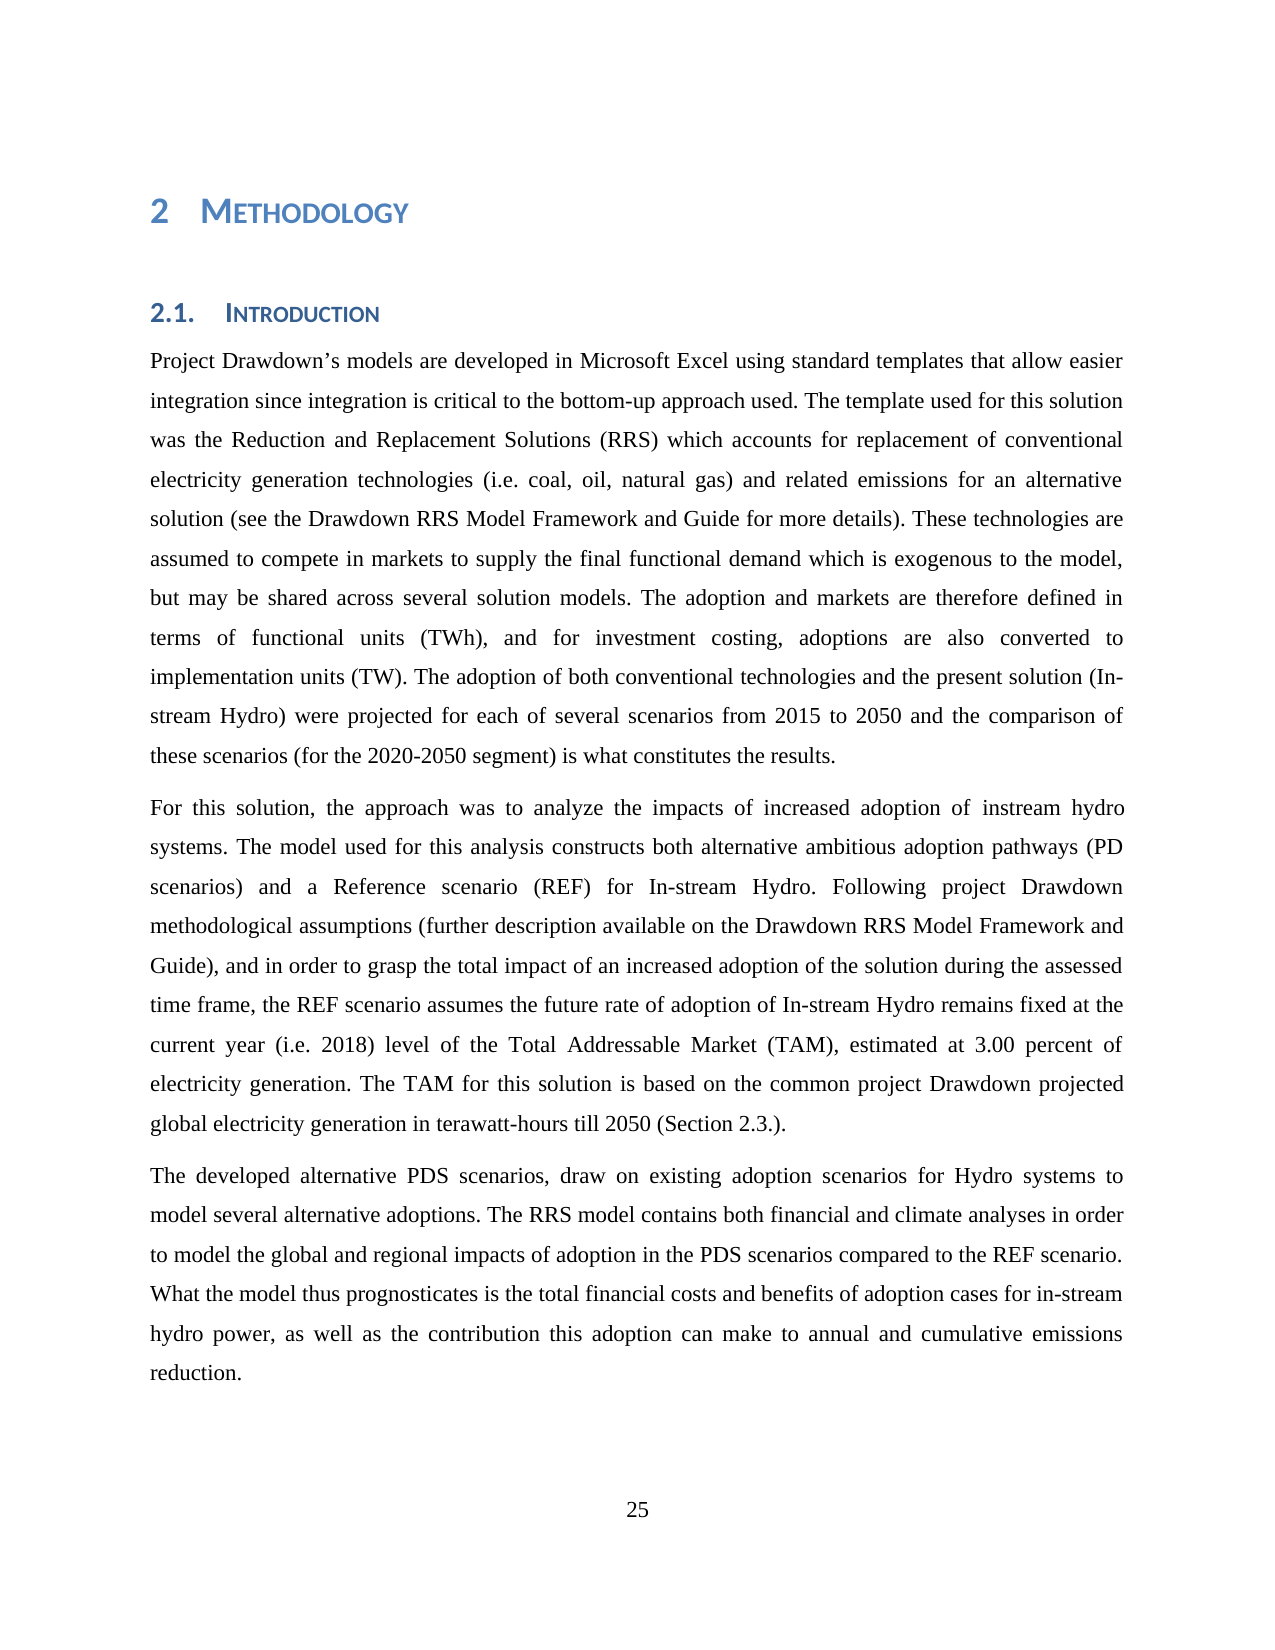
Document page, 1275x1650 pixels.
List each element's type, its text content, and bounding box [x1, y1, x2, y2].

subtitle Methodology [150, 187, 1125, 233]
text The developed alternative PDS scenarios, draw on existing adoption scenarios for Hydro systems to model several alternative adoptions. The RRS model contains both financial and climate analyses in order to model the global and regional impacts of adoption in the PDS scenarios compared to the REF scenario. What the model thus prognosticates is the total financial costs and benefits of adoption cases for in-stream hydro power, as well as the contribution this adoption can make to annual and cumulative emissions reduction. [150, 1162, 1125, 1386]
text Project Drawdown’s models are developed in Microsoft Excel using standard templates that allow easier integration since integration is critical to the bottom-up approach used. The template used for this solution was the Reduction and Replacement Solutions (RRS) which accounts for replacement of conventional electricity generation technologies (i.e. coal, oil, natural gas) and related emissions for an alternative solution (see the Drawdown RRS Model Framework and Guide for more details). These technologies are assumed to compete in markets to supply the final functional demand which is exogenous to the model, but may be shared across several solution models. The adoption and markets are therefore defined in terms of functional units (TWh), and for investment costing, adoptions are also converted to implementation units (TW). The adoption of both conventional technologies and the present solution (In-stream Hydro) were projected for each of several scenarios from 2015 to 2050 and the comparison of these scenarios (for the 2020-2050 segment) is what constitutes the results. [150, 347, 1125, 768]
subtitle Introduction [150, 294, 1125, 329]
text For this solution, the approach was to analyze the impacts of increased adoption of instream hydro systems. The model used for this analysis constructs both alternative ambitious adoption pathways (PD scenarios) and a Reference scenario (REF) for In-stream Hydro. Following project Drawdown methodological assumptions (further description available on the Drawdown RRS Model Framework and Guide), and in order to grasp the total impact of an increased adoption of the solution during the assessed time frame, the REF scenario assumes the future rate of adoption of In-stream Hydro remains fixed at the current year (i.e. 2018) level of the Total Addressable Market (TAM), estimated at 3.00 percent of electricity generation. The TAM for this solution is based on the common project Drawdown projected global electricity generation in terawatt-hours till 2050 (Section 2.3.). [150, 794, 1125, 1136]
